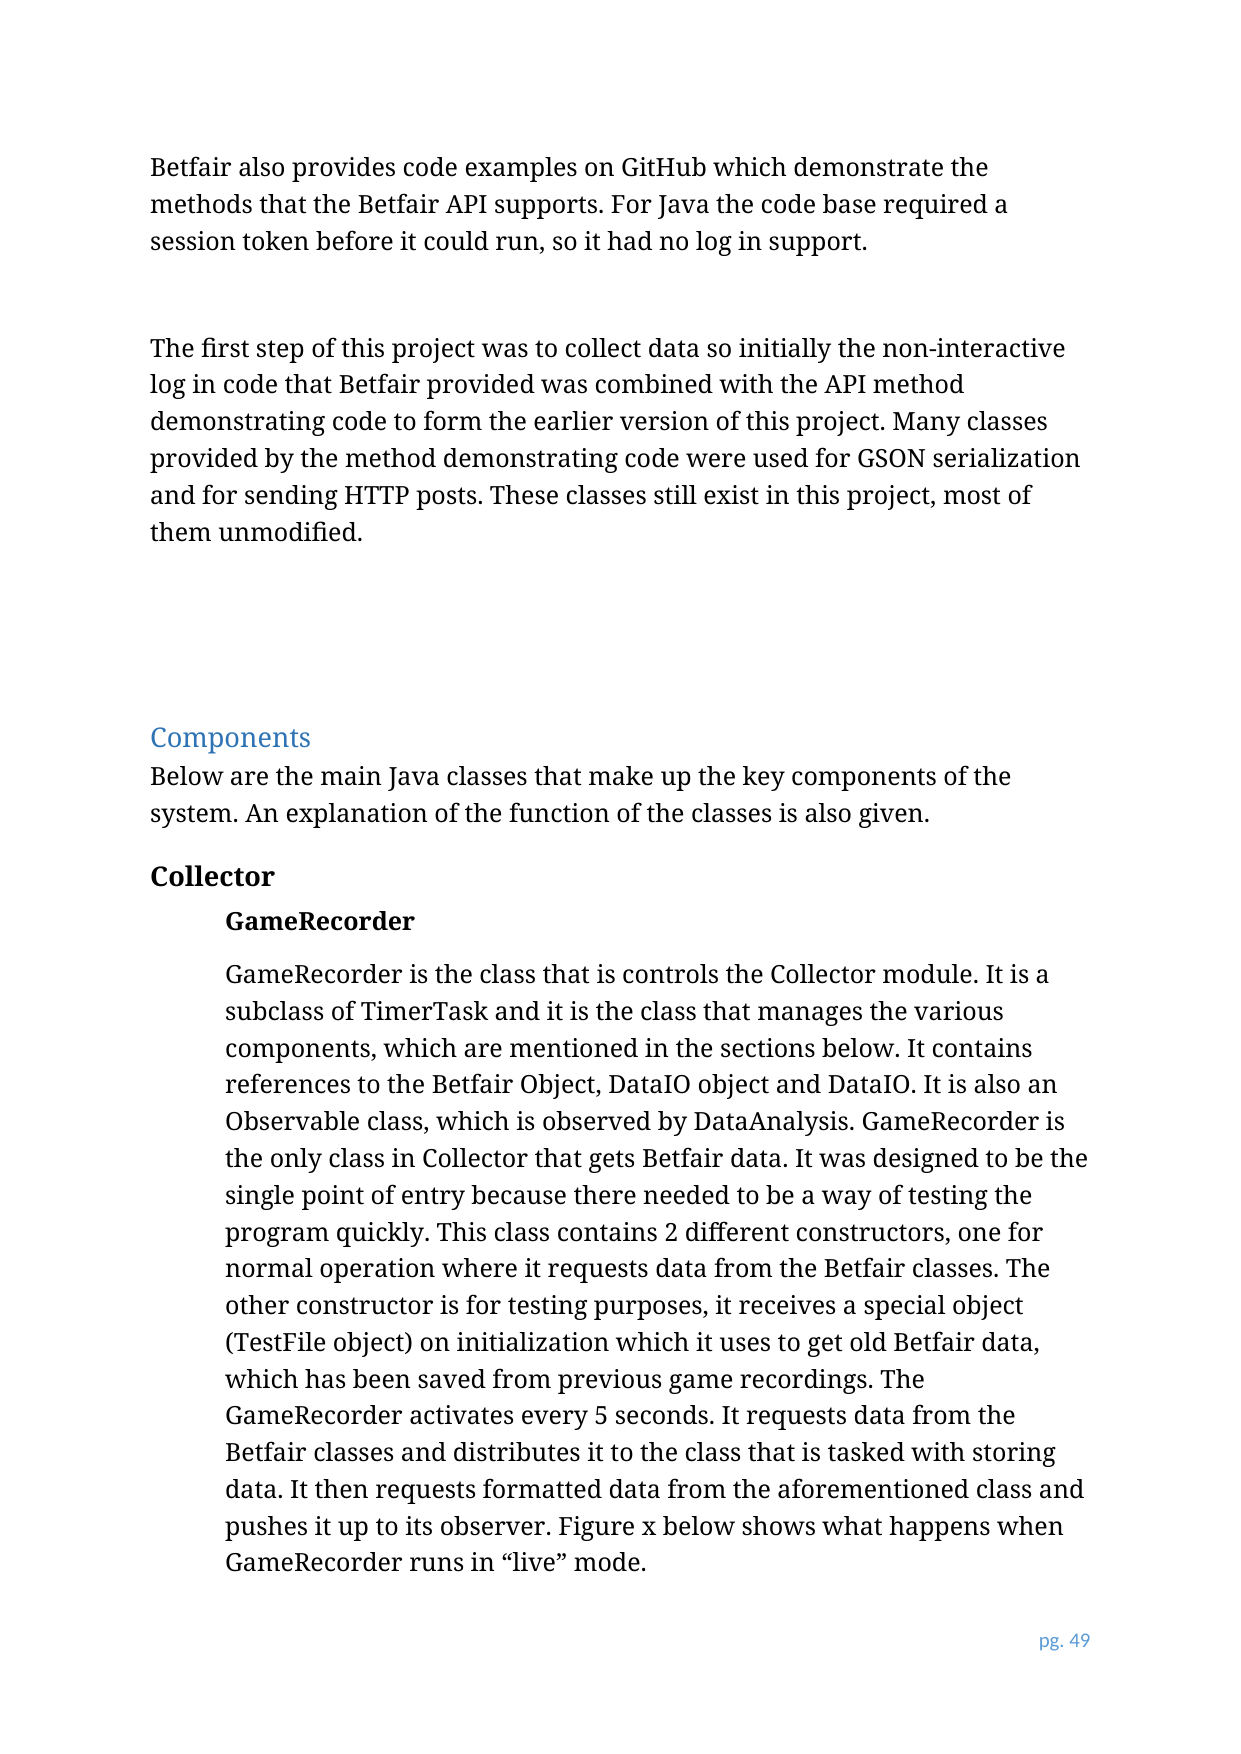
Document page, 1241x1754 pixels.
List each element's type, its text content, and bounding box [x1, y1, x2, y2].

text The first step of this project was to collect data so initially the non-interactive log in code that Betfair provided was combined with the API method demonstrating code to form the earlier version of this project. Many classes provided by the method demonstrating code were used for GSON serialization and for sending HTTP posts. These classes still exist in this project, most of them unmodified. [150, 330, 1090, 548]
subtitle Collector [150, 857, 1090, 894]
text Below are the main Java classes that make up the key components of the system. An explanation of the function of the classes is also given. [150, 759, 1090, 829]
text GameRecorder [150, 903, 1090, 937]
subtitle Components [150, 719, 1090, 756]
text GameRecorder is the class that is controls the Collector module. It is a subclass of TimerTask and it is the class that manages the various components, which are mentioned in the sections below. It contains references to the Betfair Object, DataIO object and DataIO. It is also an Observable class, which is observed by DataAnalysis. GameRecorder is the only class in Collector that gets Betfair data. It was designed to be the single point of entry because there needed to be a way of testing the program quickly. This class contains 2 different constructors, one for normal operation where it requests data from the Betfair classes. The other constructor is for testing purposes, it receives a special object (TestFile object) on initialization which it uses to get old Betfair data, which has been saved from previous game recordings. The GameRecorder activates every 5 seconds. It requests data from the Betfair classes and distributes it to the class that is tasked with storing data. It then requests formatted data from the aforementioned class and pushes it up to its observer. Figure x below shows what happens when GameRecorder runs in “live” mode. [225, 957, 1090, 1579]
